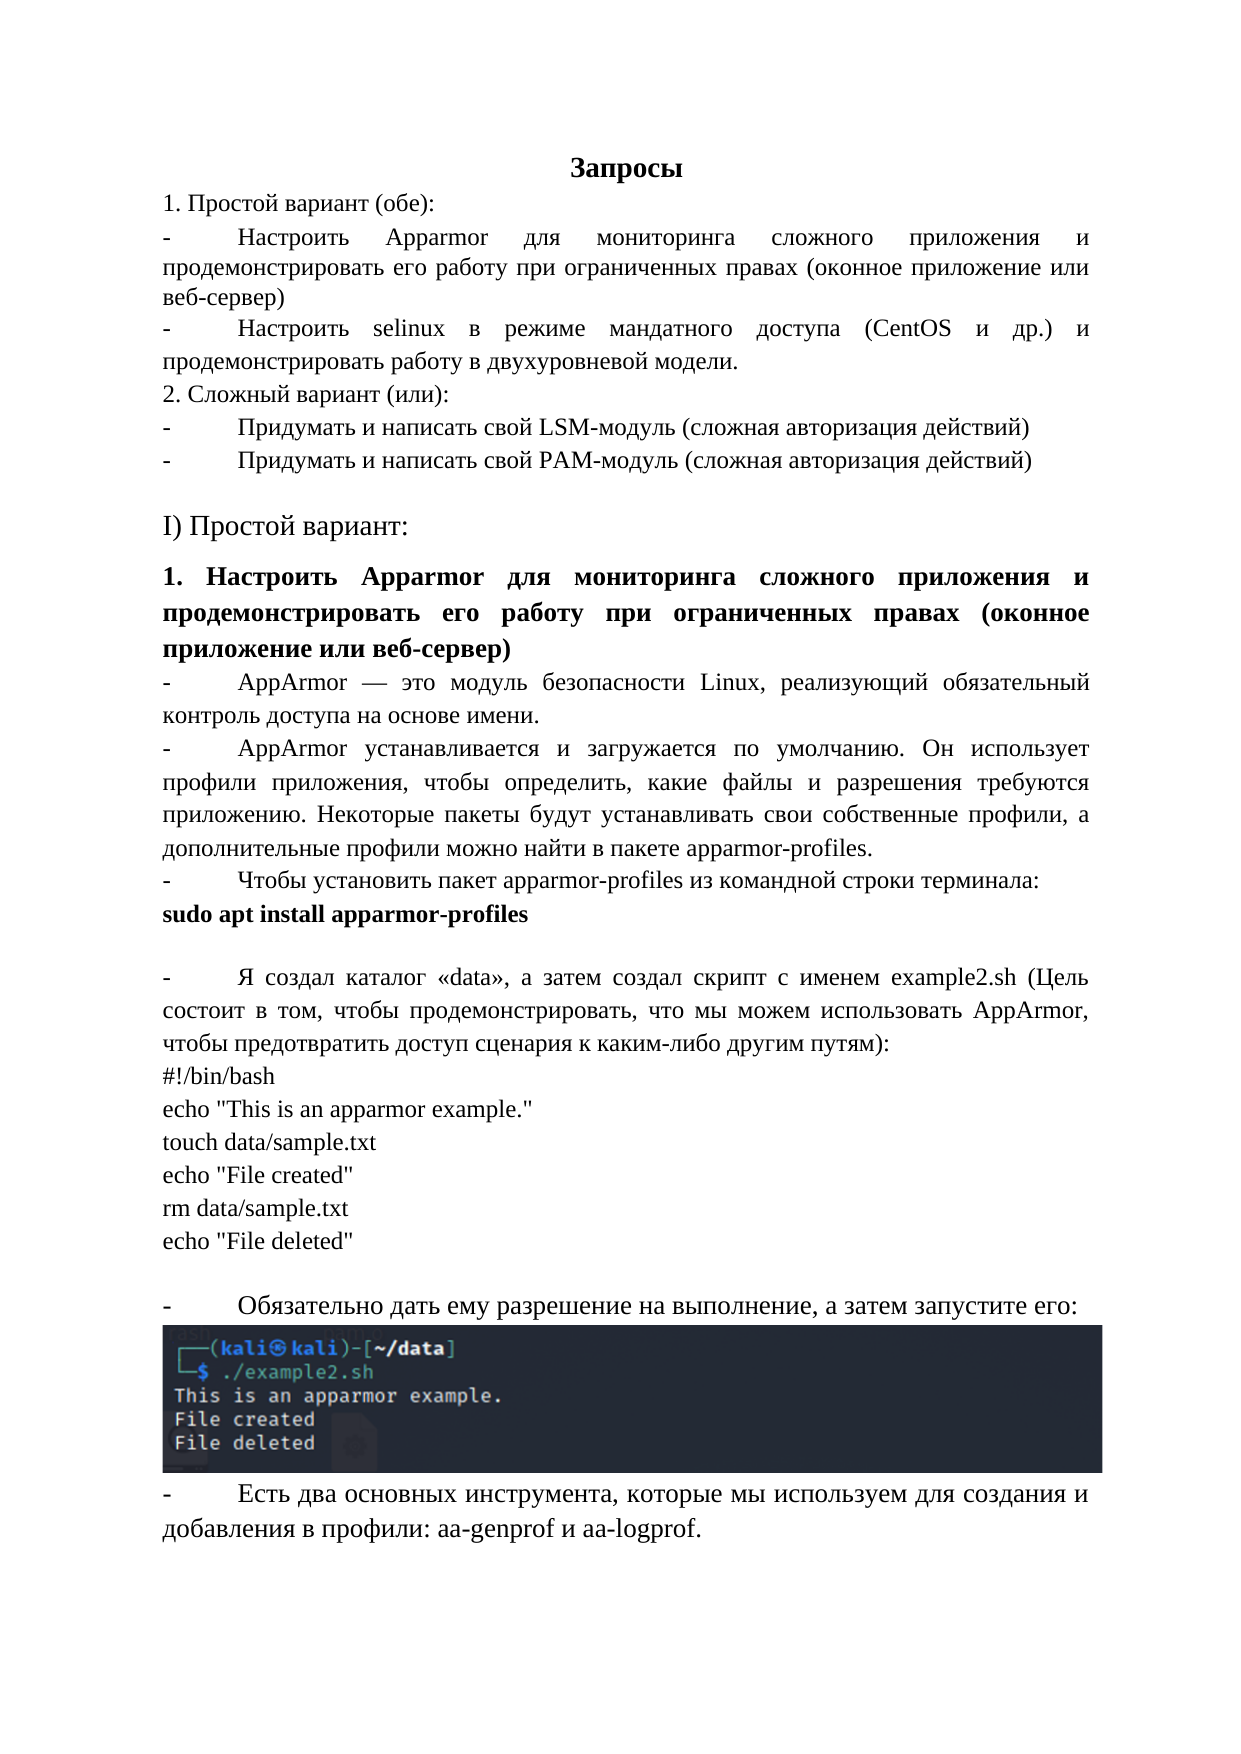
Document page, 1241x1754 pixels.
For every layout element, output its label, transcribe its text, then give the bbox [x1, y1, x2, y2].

text touch data/sample.txt [162, 1127, 1090, 1156]
list AppArmor — это модуль безопасности Linux, реализующий обязательный контроль доступа на основе имени. [162, 667, 1090, 729]
list Я создал каталог «data», а затем создал скрипт с именем example2.sh (Цель состоит в том, чтобы продемонстрировать, что мы можем использовать AppArmor, чтобы предотвратить доступ сценария к каким-либо другим путям): [162, 962, 1090, 1057]
text #!/bin/bash [162, 1061, 1090, 1090]
list AppArmor устанавливается и загружается по умолчанию. Он использует профили приложения, чтобы определить, какие файлы и разрешения требуются приложению. Некоторые пакеты будут устанавливать свои собственные профили, а дополнительные профили можно найти в пакете apparmor-profiles. [162, 733, 1090, 861]
text rm data/sample.txt [162, 1193, 1090, 1222]
picture [162, 1325, 1103, 1473]
text echo "File deleted" [162, 1226, 1090, 1255]
list Придумать и написать свой PAM-модуль (сложная авторизация действий) [162, 445, 1090, 474]
text I) Простой вариант: [162, 508, 1090, 542]
text echo "File created" [162, 1160, 1090, 1189]
text 2. Сложный вариант (или): [162, 379, 1090, 408]
text echo "This is an apparmor example." [162, 1094, 1090, 1123]
list Настроить selinux в режиме мандатного доступа (CentOS и др.) и продемонстрировать работу в двухуровневой модели. [162, 313, 1090, 374]
list Придумать и написать свой LSM-модуль (сложная авторизация действий) [162, 412, 1090, 441]
text sudo apt install apparmor-profiles [162, 899, 1090, 927]
list Обязательно дать ему разрешение на выполнение, а затем запустите его: [162, 1289, 1090, 1320]
list Настроить Apparmor для мониторинга сложного приложения и продемонстрировать его работу при ограниченных правах (оконное приложение или веб-сервер) [162, 222, 1090, 311]
list Чтобы установить пакет apparmor-profiles из командной строки терминала: [162, 866, 1090, 894]
text 1. Простой вариант (обе): [162, 188, 1090, 217]
text Запросы [162, 150, 1090, 183]
text 1. Настроить Apparmor для мониторинга сложного приложения и продемонстрировать его работу при ограниченных правах (оконное приложение или веб-сервер) [162, 560, 1090, 663]
list Есть два основных инструмента, которые мы используем для создания и добавления в профили: aa-genprof и aa-logprof. [162, 1477, 1090, 1544]
